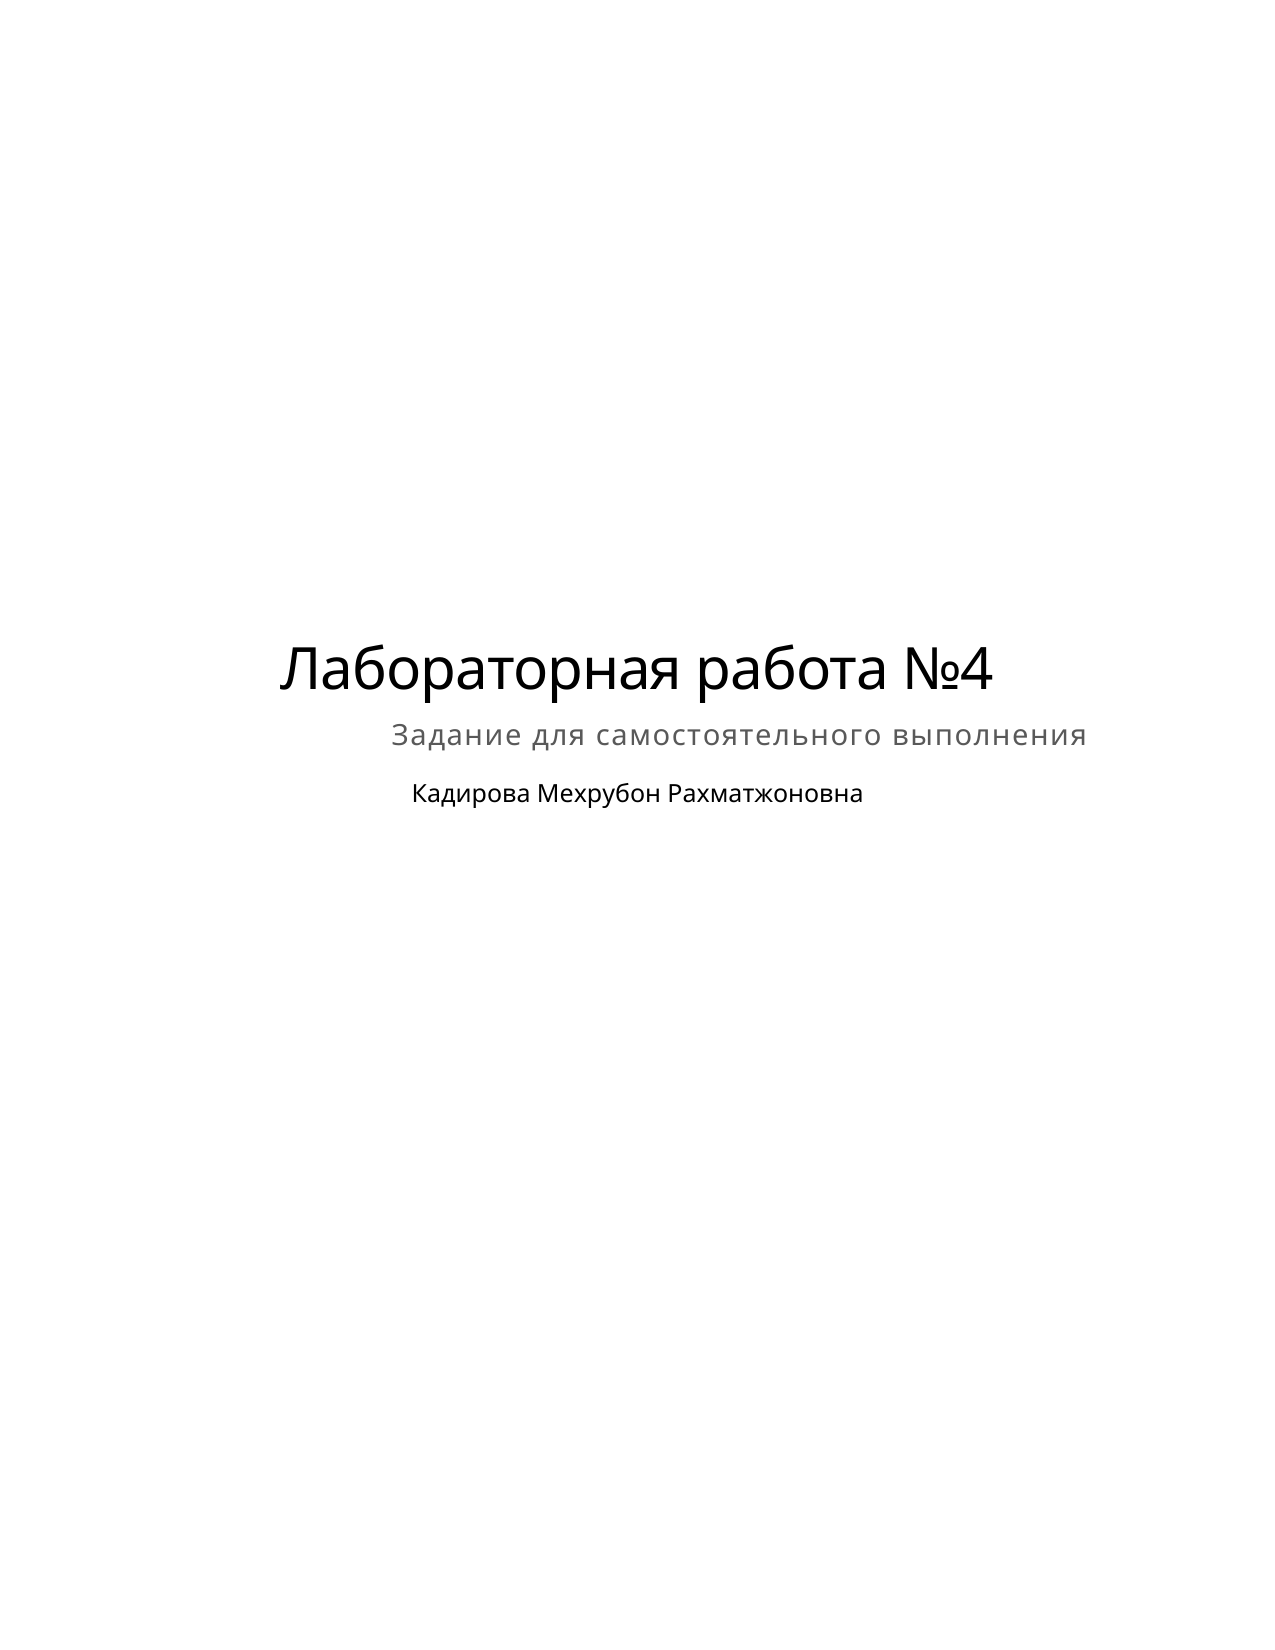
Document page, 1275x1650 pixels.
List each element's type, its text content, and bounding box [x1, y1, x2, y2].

title Лабораторная работа №4 [187, 627, 1087, 706]
subtitle Задание для самостоятельного выполнения [187, 715, 1087, 754]
text Кадирова Мехрубон Рахматжоновна [187, 775, 1087, 809]
